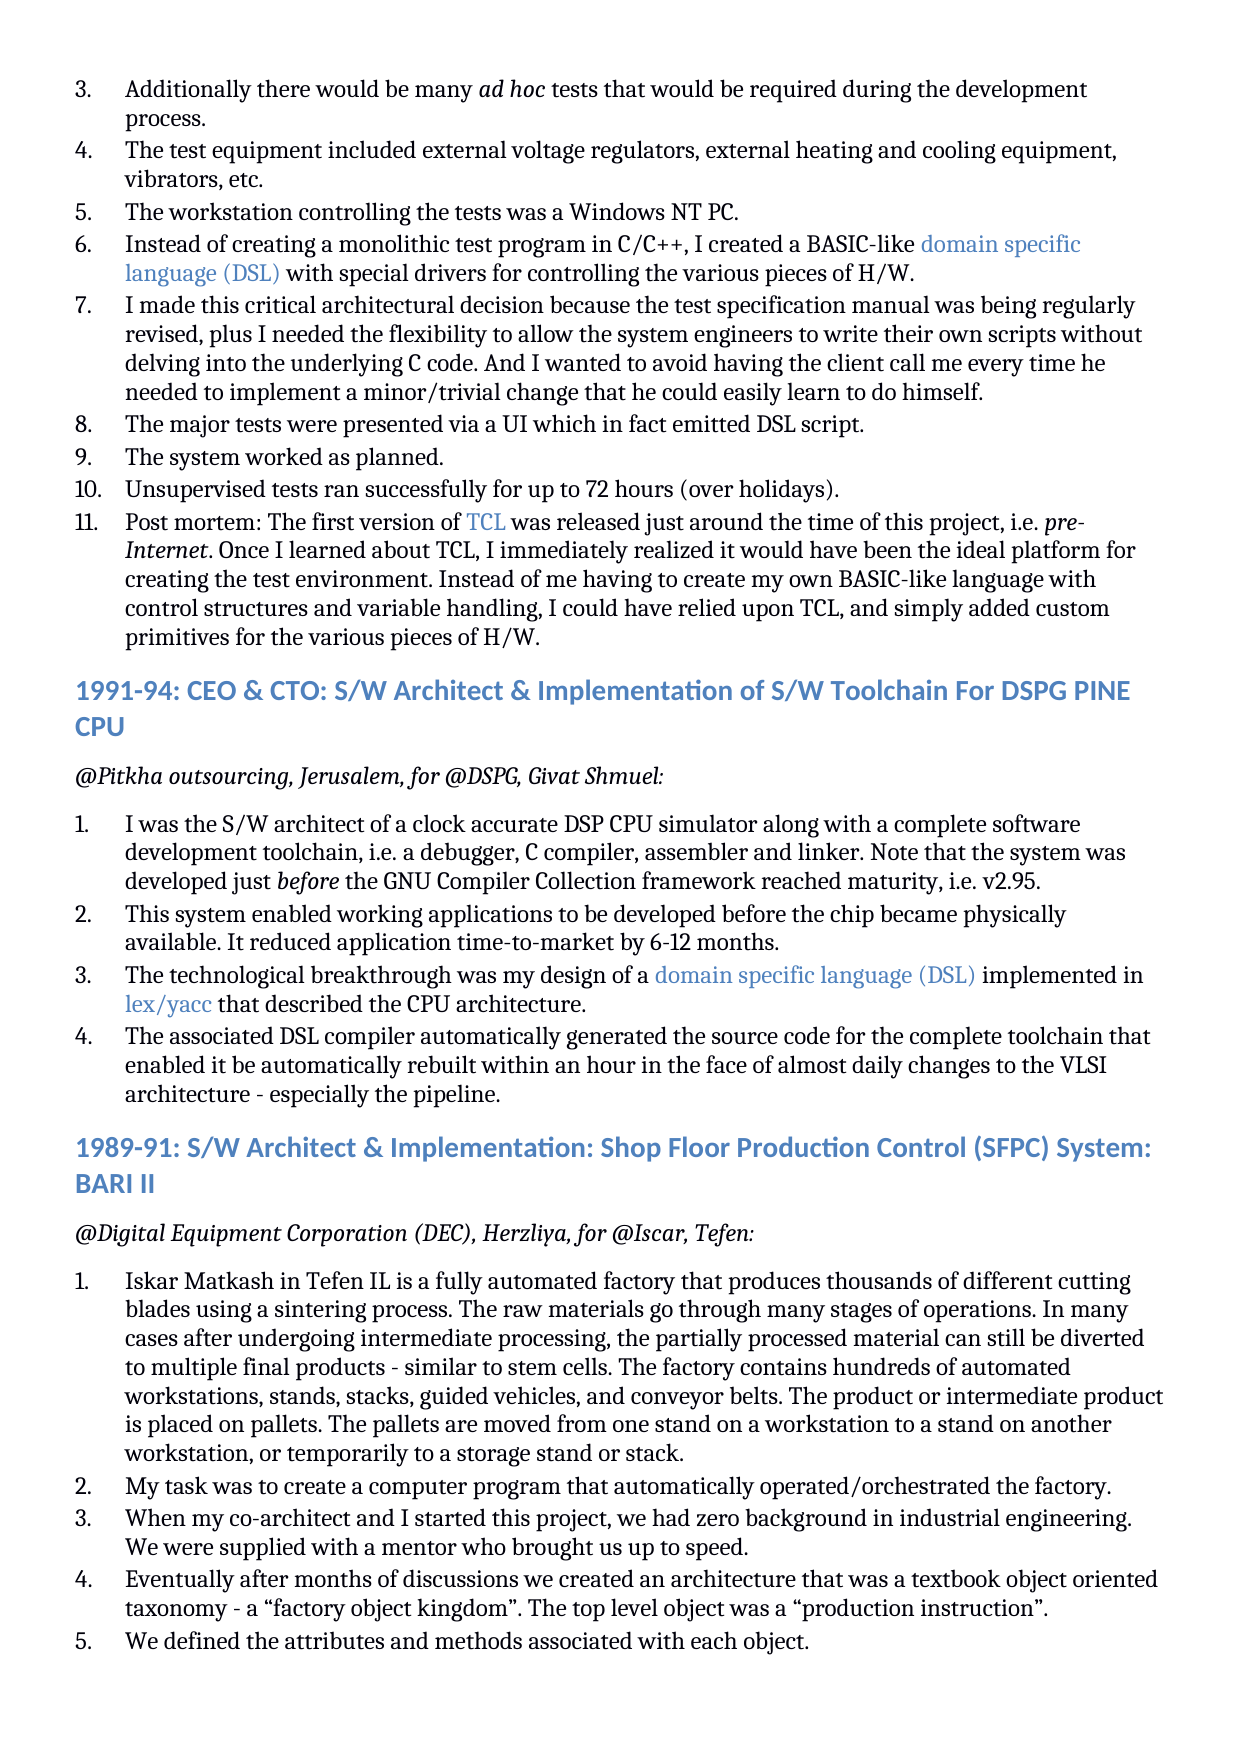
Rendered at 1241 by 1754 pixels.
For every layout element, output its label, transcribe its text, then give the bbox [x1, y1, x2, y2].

list My task was to create a computer program that automatically operated/orchestrated the factory. [75, 1472, 1165, 1500]
list Additionally there would be many ad hoc tests that would be required during the development process. [75, 75, 1165, 132]
list I was the S/W architect of a clock accurate DSP CPU simulator along with a complete software development toolchain, i.e. a debugger, C compiler, assembler and linker. Note that the system was developed just before the GNU Compiler Collection framework reached maturity, i.e. v2.95. [75, 809, 1165, 896]
list We defined the attributes and methods associated with each object. [75, 1627, 1165, 1655]
list The technological breakthrough was my design of a domain specific language (DSL) implemented in lex/yacc that described the CPU architecture. [75, 961, 1165, 1018]
list The test equipment included external voltage regulators, external heating and cooling equipment, vibrators, etc. [75, 136, 1165, 194]
list The system worked as planned. [75, 442, 1165, 471]
text @Digital Equipment Corporation (DEC), Herzliya, for @Iscar, Tefen: [75, 1219, 1165, 1248]
list This system enabled working applications to be developed before the chip became physically available. It reduced application time-to-market by 6-12 months. [75, 899, 1165, 957]
list The workstation controlling the tests was a Windows NT PC. [75, 197, 1165, 226]
list Instead of creating a monolithic test program in C/C++, I created a BASIC-like domain specific language (DSL) with special drivers for controlling the various pieces of H/W. [75, 230, 1165, 287]
subtitle 1989-91: S/W Architect & Implementation: Shop Floor Production Control (SFPC) System: BARI II [75, 1129, 1165, 1200]
list The major tests were presented via a UI which in fact emitted DSL script. [75, 410, 1165, 439]
text @Pitkha outsourcing, Jerusalem, for @DSPG, Givat Shmuel: [75, 762, 1165, 791]
subtitle 1991-94: CEO & CTO: S/W Architect & Implementation of S/W Toolchain For DSPG PINE CPU [75, 672, 1165, 743]
list Unsupervised tests ran successfully for up to 72 hours (over holidays). [75, 475, 1165, 504]
list I made this critical architectural decision because the test specification manual was being regularly revised, plus I needed the flexibility to allow the system engineers to write their own scripts without delving into the underlying C code. And I wanted to avoid having the client call me every time he needed to implement a minor/trivial change that he could easily learn to do himself. [75, 291, 1165, 406]
list The associated DSL compiler automatically generated the source code for the complete toolchain that enabled it be automatically rebuilt within an hour in the face of almost daily changes to the VLSI architecture - especially the pipeline. [75, 1022, 1165, 1108]
